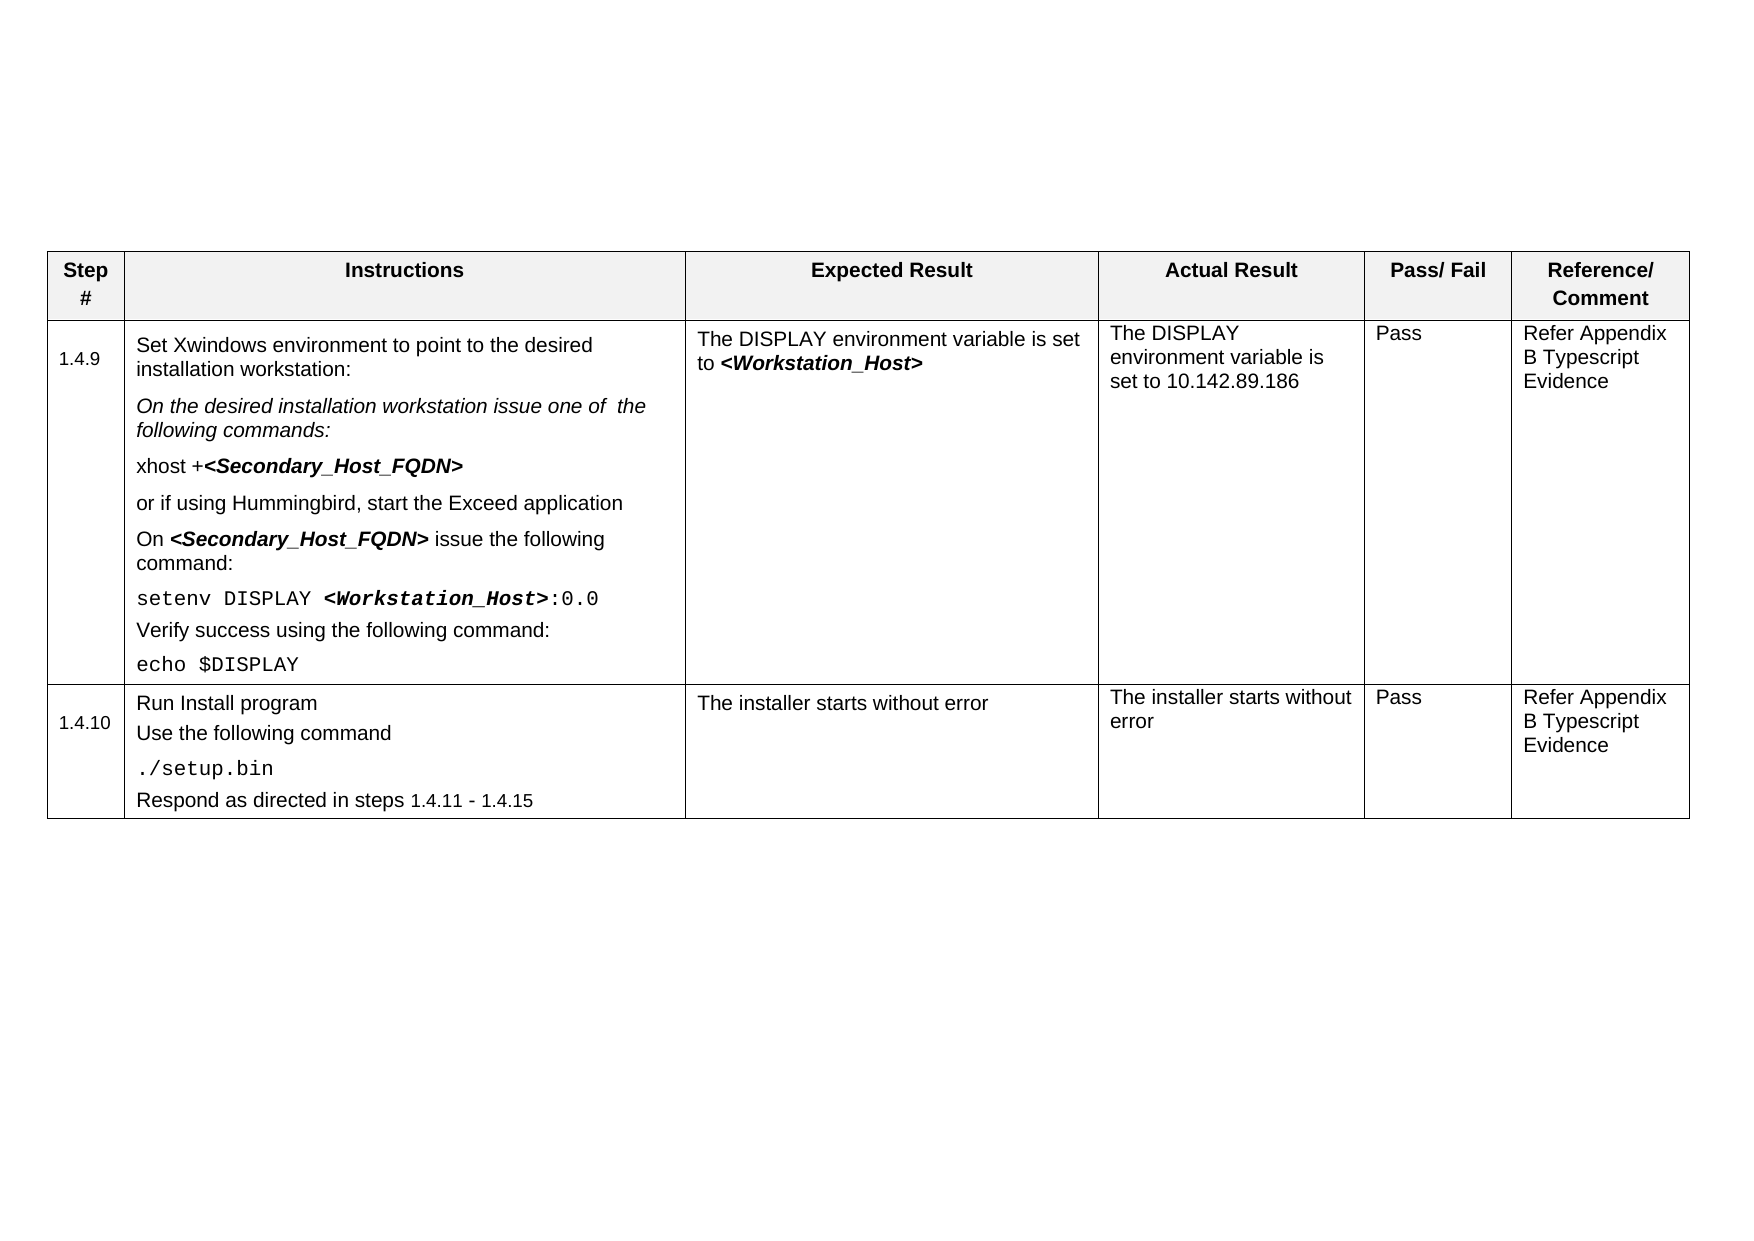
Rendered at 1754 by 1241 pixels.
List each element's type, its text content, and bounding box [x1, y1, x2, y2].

table_cell Refer Appendix B Typescript Evidence [1512, 321, 1689, 684]
table_cell The DISPLAY environment variable is set to <Workstation_Host> [686, 321, 1098, 684]
table_header Instructions [125, 252, 685, 319]
table_header Expected Result [686, 252, 1098, 319]
table_cell The installer starts without error [1099, 685, 1364, 818]
table_cell [48, 685, 124, 818]
table_header Step # [48, 252, 124, 319]
table_header Actual Result [1099, 252, 1364, 319]
table_cell The installer starts without error [686, 685, 1098, 818]
table_header Pass/ Fail [1365, 252, 1511, 319]
table_cell Set Xwindows environment to point to the desired installation workstation: On the desired installation workstation issue one of the following commands: xhost +<Secondary_Host_FQDN> or if using Hummingbird, start the Exceed application On <Secondary_Host_FQDN> issue the following command: setenv DISPLAY <Workstation_Host>:0.0 Verify success using the following command: echo $DISPLAY [125, 321, 685, 684]
table_cell Pass [1365, 321, 1511, 684]
table_header Reference/ Comment [1512, 252, 1689, 319]
table_cell Refer Appendix B Typescript Evidence [1512, 685, 1689, 818]
table_cell Run Install program Use the following command ./setup.bin Respond as directed in steps 4.4.11 - 4.4.15 [125, 685, 685, 818]
table_cell Pass [1365, 685, 1511, 818]
table_cell The DISPLAY environment variable is set to 10.142.89.186 [1099, 321, 1364, 684]
table_cell [48, 321, 124, 684]
